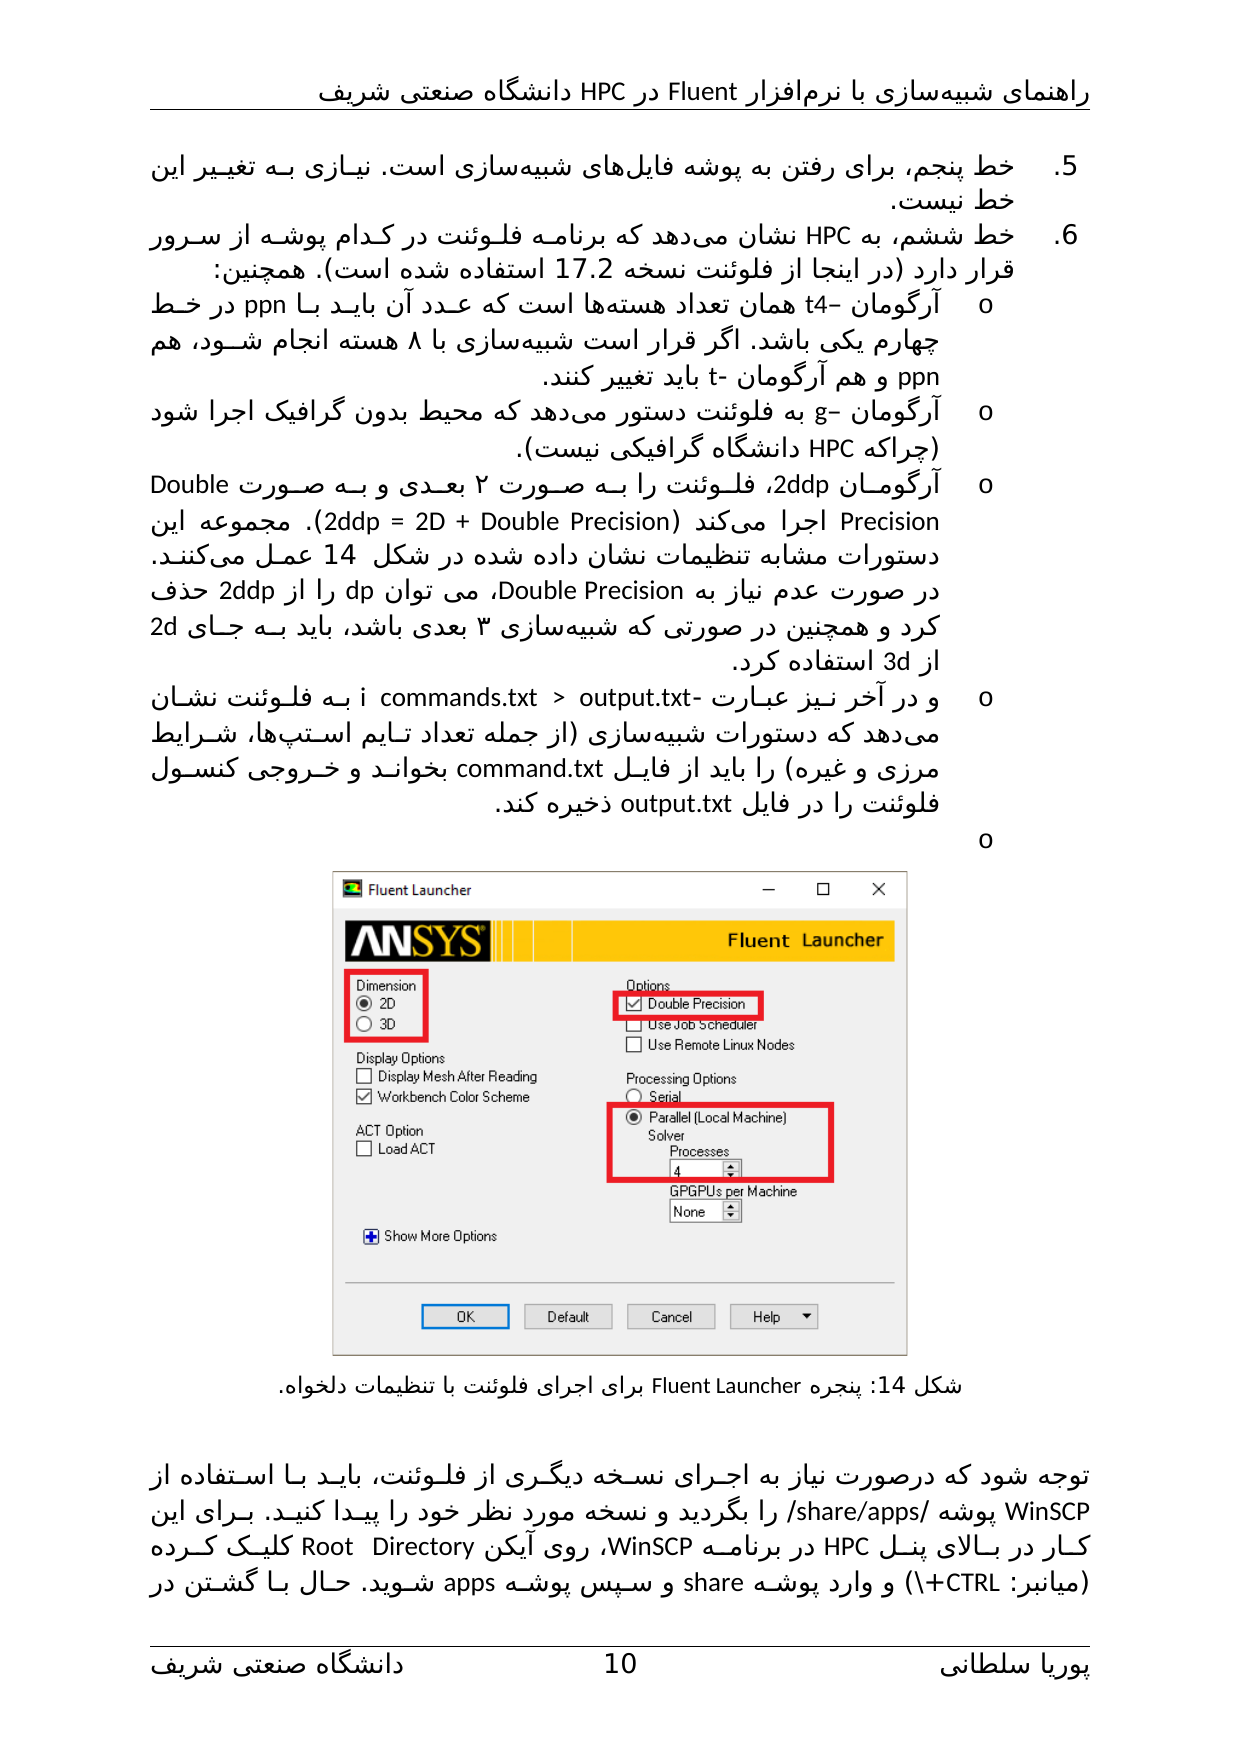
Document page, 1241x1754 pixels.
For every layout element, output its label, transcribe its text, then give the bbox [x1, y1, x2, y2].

text شکل 14: پنجره Fluent Launcher برای اجرای فلوئنت با تنظیمات دلخواه. [150, 1371, 1090, 1399]
list آرگومان 2ddp، فلوئنت را به صورت ۲ بعدی و به صورت Double Precision اجرا می‌کند (2ddp = 2D + Double Precision). مجموعه این دستورات مشابه تنظیمات نشان داده شده در شکل 14 عمل می‌کنند. در صورت عدم نیاز به Double Precision، می توان dp را از 2ddp حذف کرد و همچنین در صورتی که شبیه‌سازی ۳ بعدی باشد، باید به جای 2d از 3d استفاده کرد. [150, 467, 978, 677]
picture [332, 871, 908, 1356]
list آرگومان –g به فلوئنت دستور می‌دهد که محیط بدون گرافیک اجرا شود (چراکه HPC دانشگاه گرافیکی نیست). [150, 394, 978, 464]
list و در آخر نیز عبارت -i commands.txt > output.txt به فلوئنت نشان می‌دهد که دستورات شبیه‌سازی (از جمله تعداد تایم استپ‌ها، شرایط مرزی و غیره) را باید از فایل command.txt بخواند و خروجی کنسول فلوئنت را در فایل output.txt ذخیره کند. [150, 680, 978, 819]
list خط پنجم، برای رفتن به پوشه فایل‌های شبیه‌سازی است. نیازی به تغییر این خط نیست. [150, 150, 1053, 216]
list خط ششم، به HPC نشان می‌دهد که برنامه فلوئنت در کدام پوشه از سرور قرار دارد (در اینجا از فلوئنت نسخه 17.2 استفاده شده است). همچنین: [150, 218, 1053, 285]
list آرگومان –t4 همان تعداد هسته‌ها است که عدد آن باید با ppn در خط چهارم یکی باشد. اگر قرار است شبیه‌سازی با ۸ هسته انجام شود، هم ppn و هم آرگومان -t باید تغییر کنند. [150, 288, 978, 392]
